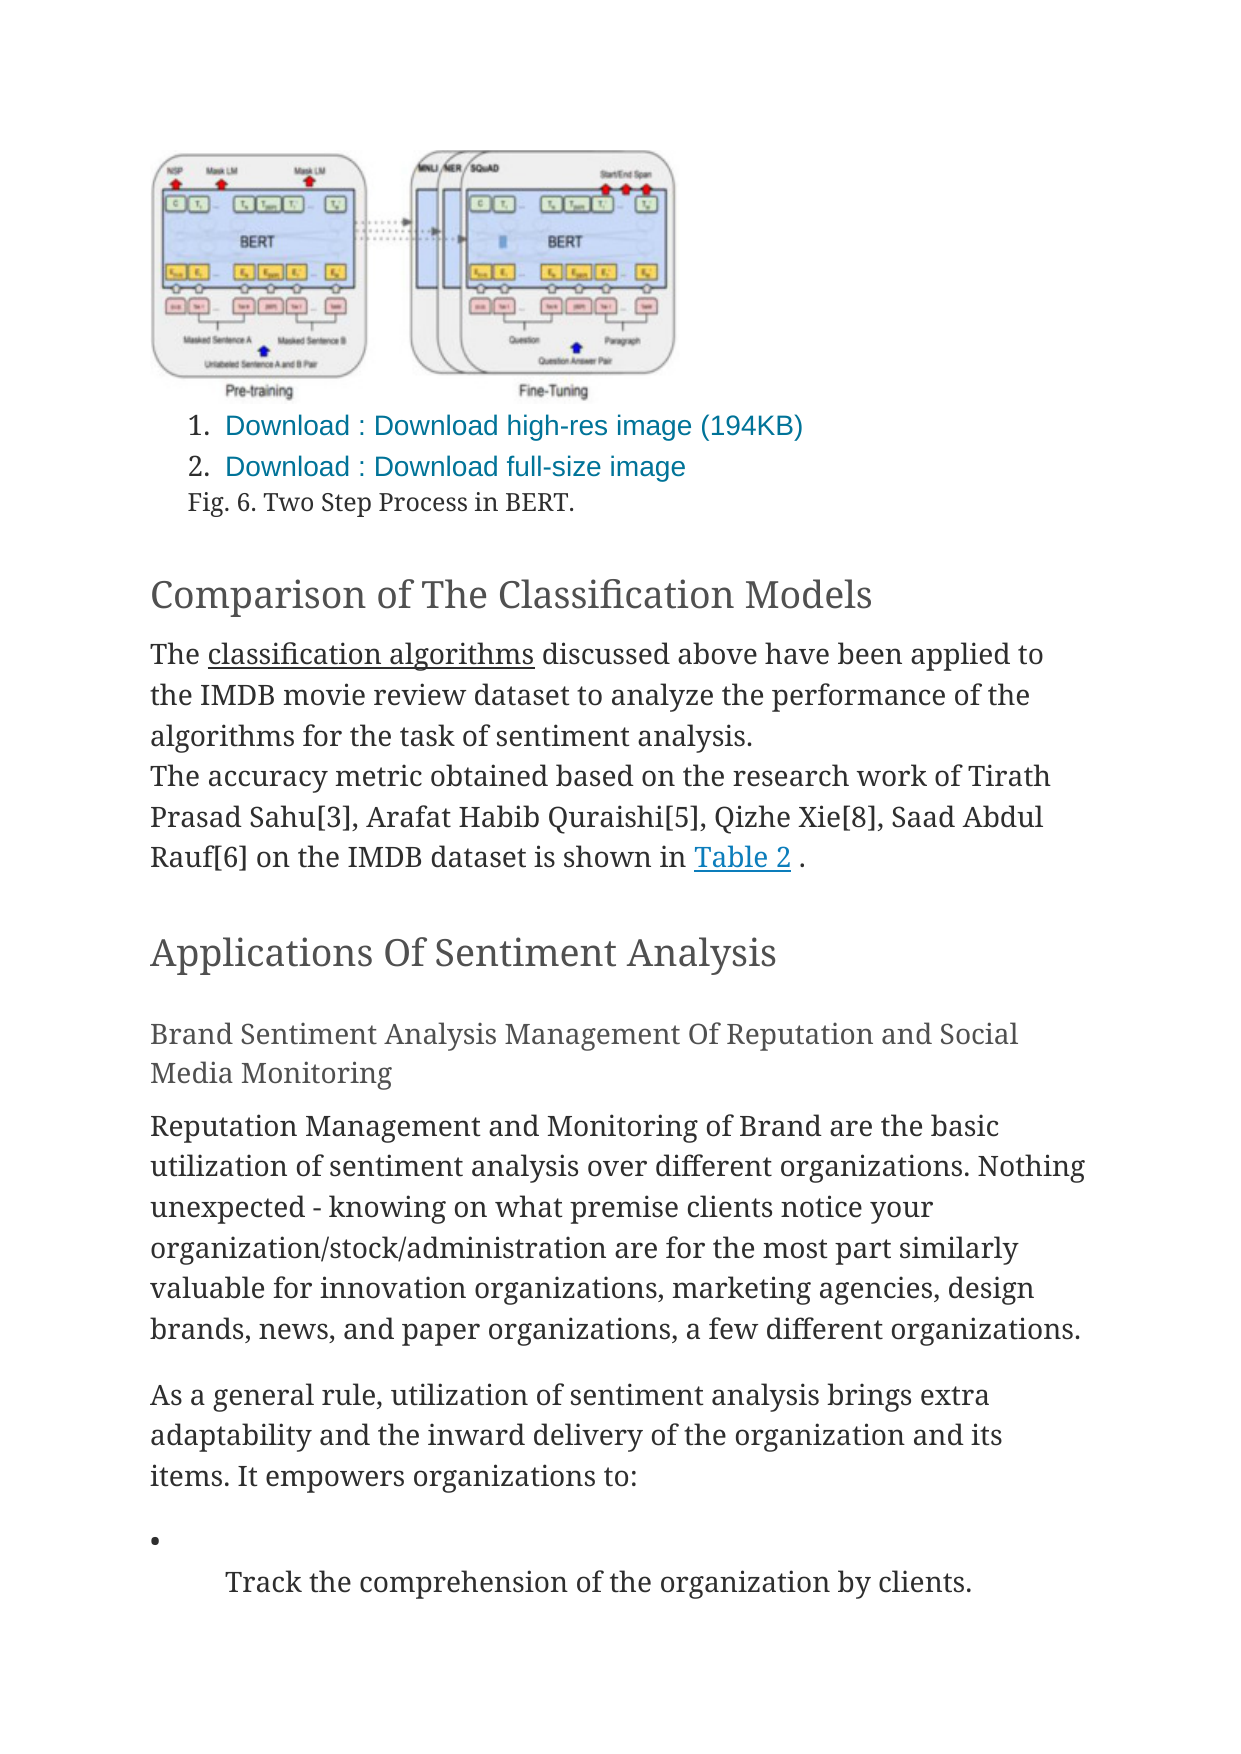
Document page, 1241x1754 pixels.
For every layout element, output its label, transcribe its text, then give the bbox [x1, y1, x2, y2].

text As a general rule, utilization of sentiment analysis brings extra adaptability and the inward delivery of the organization and its items. It empowers organizations to: [150, 1372, 1090, 1494]
text Brand Sentiment Analysis Management Of Reputation and Social Media Monitoring [150, 1014, 1090, 1091]
text Track the comprehension of the organization by clients. [225, 1560, 1090, 1601]
text Reputation Management and Monitoring of Brand are the basic utilization of sentiment analysis over different organizations. Nothing unexpected - knowing on what premise clients notice your organization/stock/administration are for the most part similarly valuable for innovation organizations, marketing agencies, design brands, news, and paper organizations, a few different organizations. [150, 1104, 1090, 1347]
text Comparison of The Classification Models [150, 569, 1090, 620]
list Download : Download high-res image (194KB) [187, 403, 1090, 444]
text The classification algorithms discussed above have been applied to the IMDB movie review dataset to analyze the performance of the algorithms for the task of sentiment analysis. [150, 632, 1090, 754]
picture [150, 150, 680, 404]
text Fig. 6. Two Step Process in BERT. [187, 484, 1053, 519]
text Applications Of Sentiment Analysis [150, 926, 1090, 977]
list Download : Download full-size image [187, 444, 1090, 484]
text The accuracy metric obtained based on the research work of Tirath Prasad Sahu[3], Arafat Habib Quraishi[5], Qizhe Xie[8], Saad Abdul Rauf[6] on the IMDB dataset is shown in Table 2 . [150, 754, 1090, 876]
text • [150, 1519, 1087, 1560]
